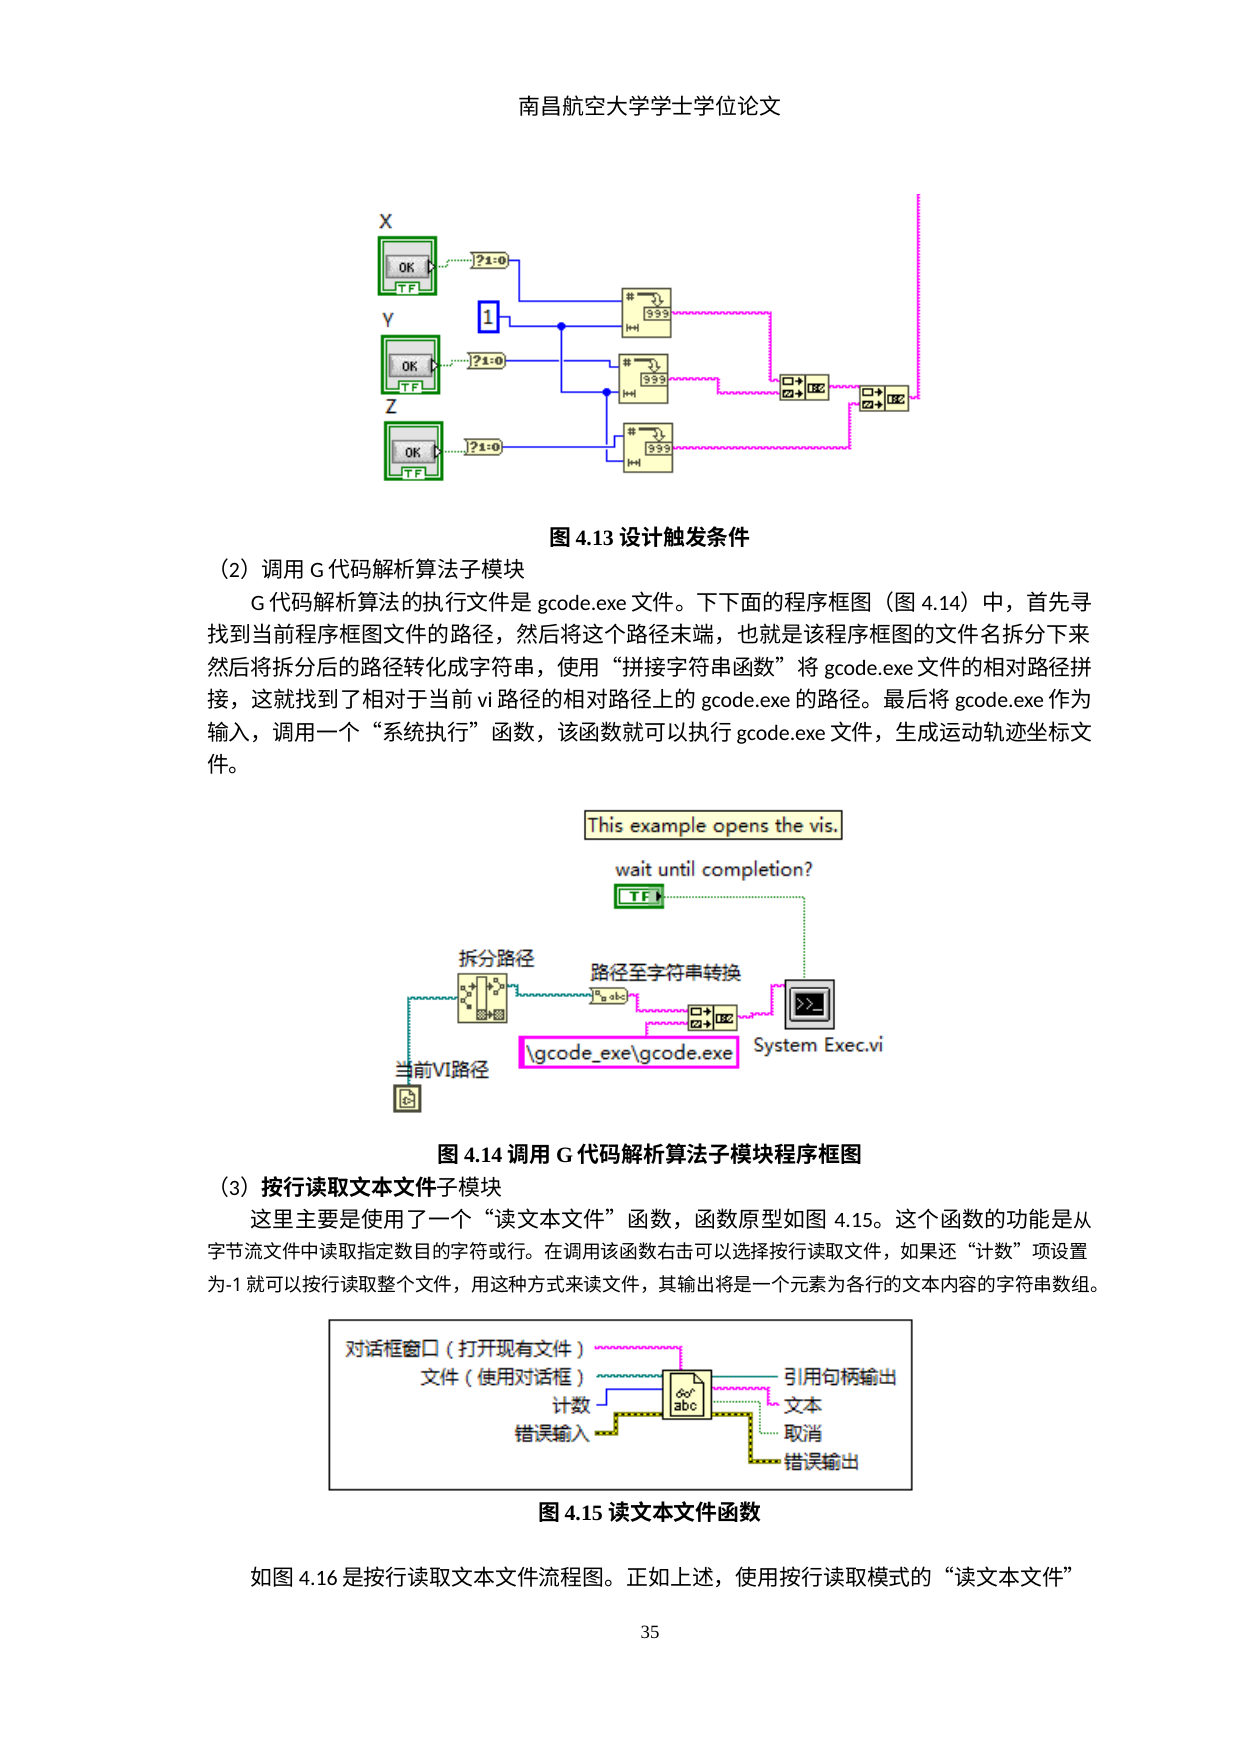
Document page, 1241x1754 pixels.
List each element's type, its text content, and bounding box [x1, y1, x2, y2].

text （2）调用G代码解析算法子模块 [207, 552, 1092, 584]
picture [322, 1318, 916, 1494]
text G代码解析算法的执行文件是gcode.exe文件。下下面的程序框图（图4.14）中，首先寻找到当前程序框图文件的路径，然后将这个路径末端，也就是该程序框图的文件名拆分下来，然后将拆分后的路径转化成字符串，使用“拼接字符串函数”将gcode.exe文件的相对路径拼接，这就找到了相对于当前vi路径的相对路径上的gcode.exe的路径。最后将gcode.exe作为输入，调用一个“系统执行”函数，该函数就可以执行gcode.exe文件，生成运动轨迹坐标文件。 [207, 584, 1092, 779]
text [207, 1559, 1092, 1592]
text （3）按行读取文本文件子模块 [207, 1169, 1092, 1202]
text 图4.13 设计触发条件 [207, 519, 1092, 552]
text 这里主要是使用了一个“读文本文件”函数，函数原型如图4.15。这个函数的功能是从字节流文件中读取指定数目的字符或行。在调用该函数右击可以选择按行读取文件，如果还“计数”项设置为-1就可以按行读取整个文件，用这种方式来读文件，其输出将是一个元素为各行的文本内容的字符串数组。 [207, 1202, 1092, 1299]
text 图4.15 读文本文件函数 [207, 1494, 1092, 1527]
picture [303, 194, 936, 492]
text 图4.14 调用G代码解析算法子模块程序框图 [207, 1137, 1092, 1169]
picture [370, 801, 929, 1127]
